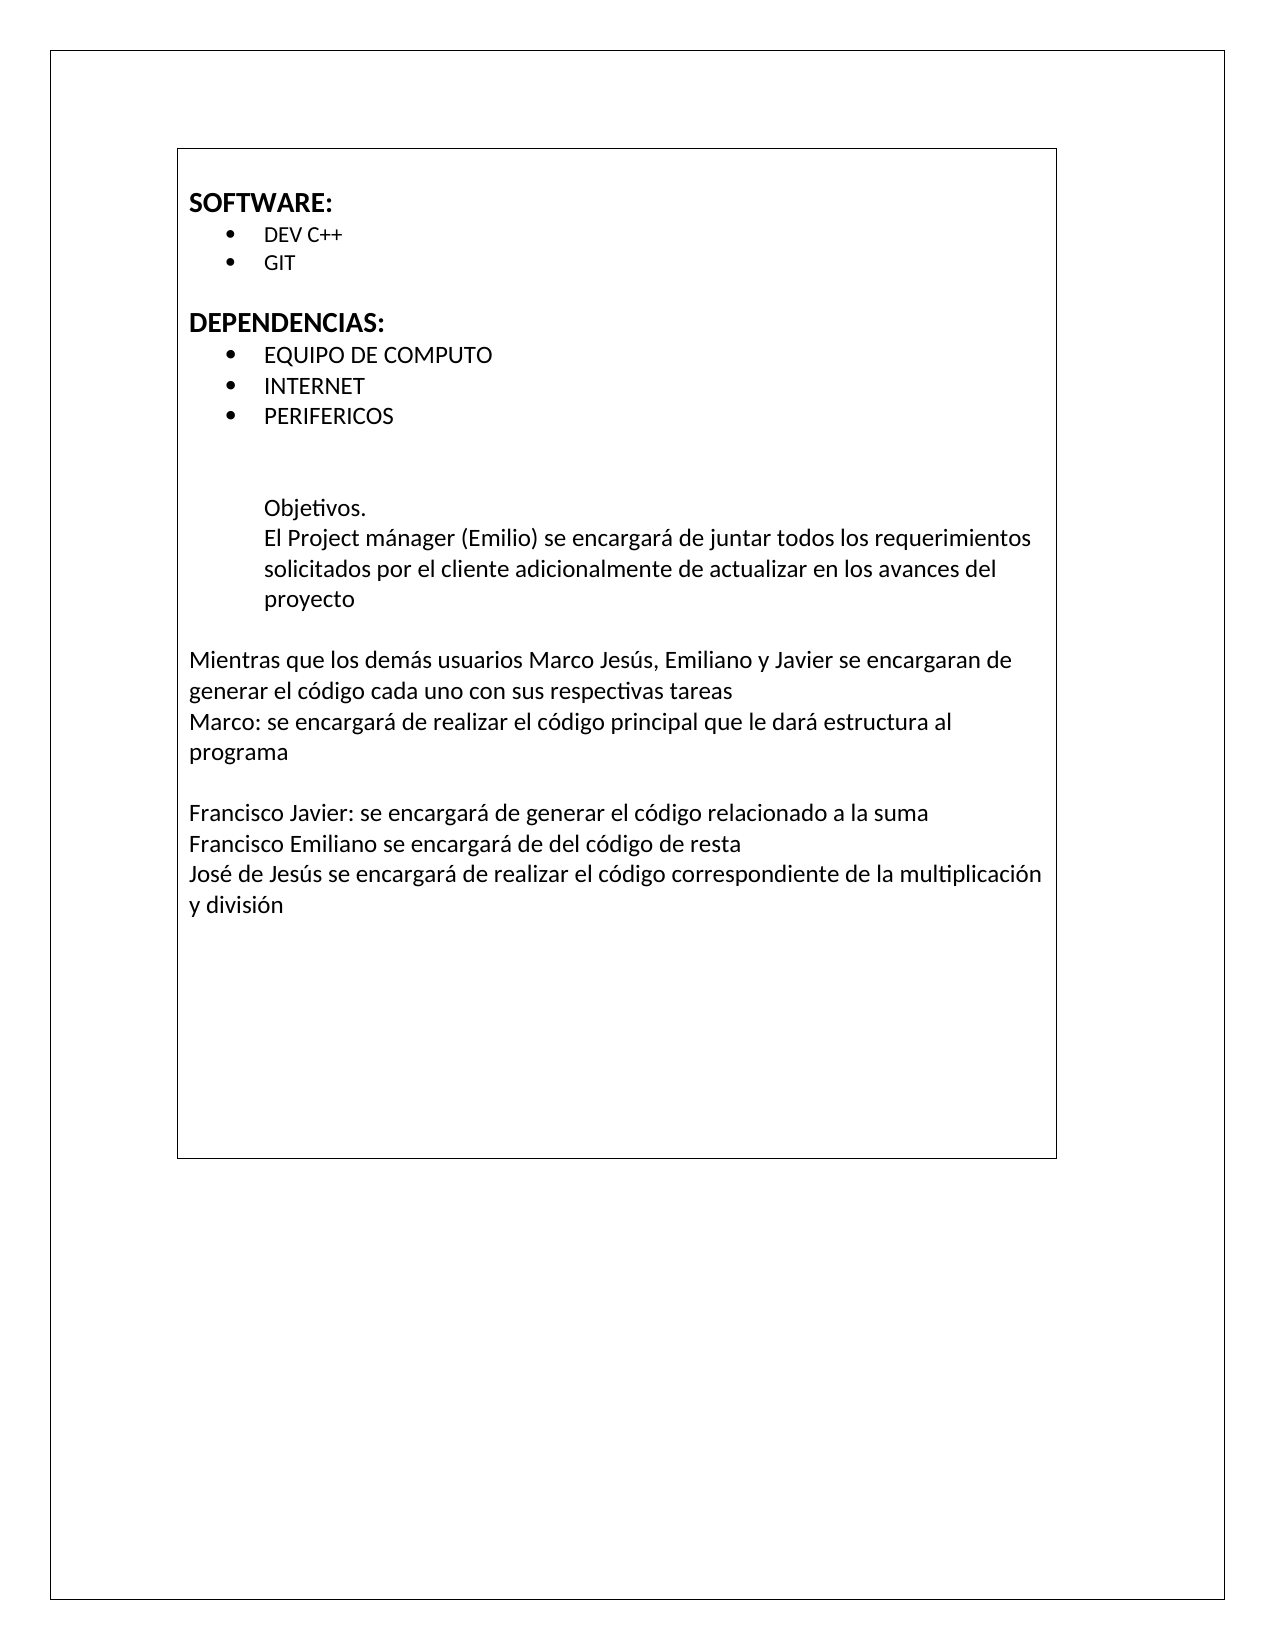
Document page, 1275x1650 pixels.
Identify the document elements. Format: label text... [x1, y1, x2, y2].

table_header SOFTWARE: DEV C++ GIT DEPENDENCIAS: EQUIPO DE COMPUTO INTERNET PERIFERICOS Objetivos. El Project mánager (Emilio) se encargará de juntar todos los requerimientos solicitados por el cliente adicionalmente de actualizar en los avances del proyecto Mientras que los demás usuarios Marco Jesús, Emiliano y Javier se encargaran de generar el código cada uno con sus respectivas tareas Marco: se encargará de realizar el código principal que le dará estructura al programa Francisco Javier: se encargará de generar el código relacionado a la suma Francisco Emiliano se encargará de del código de resta José de Jesús se encargará de realizar el código correspondiente de la multiplicación y división [178, 149, 1056, 1158]
